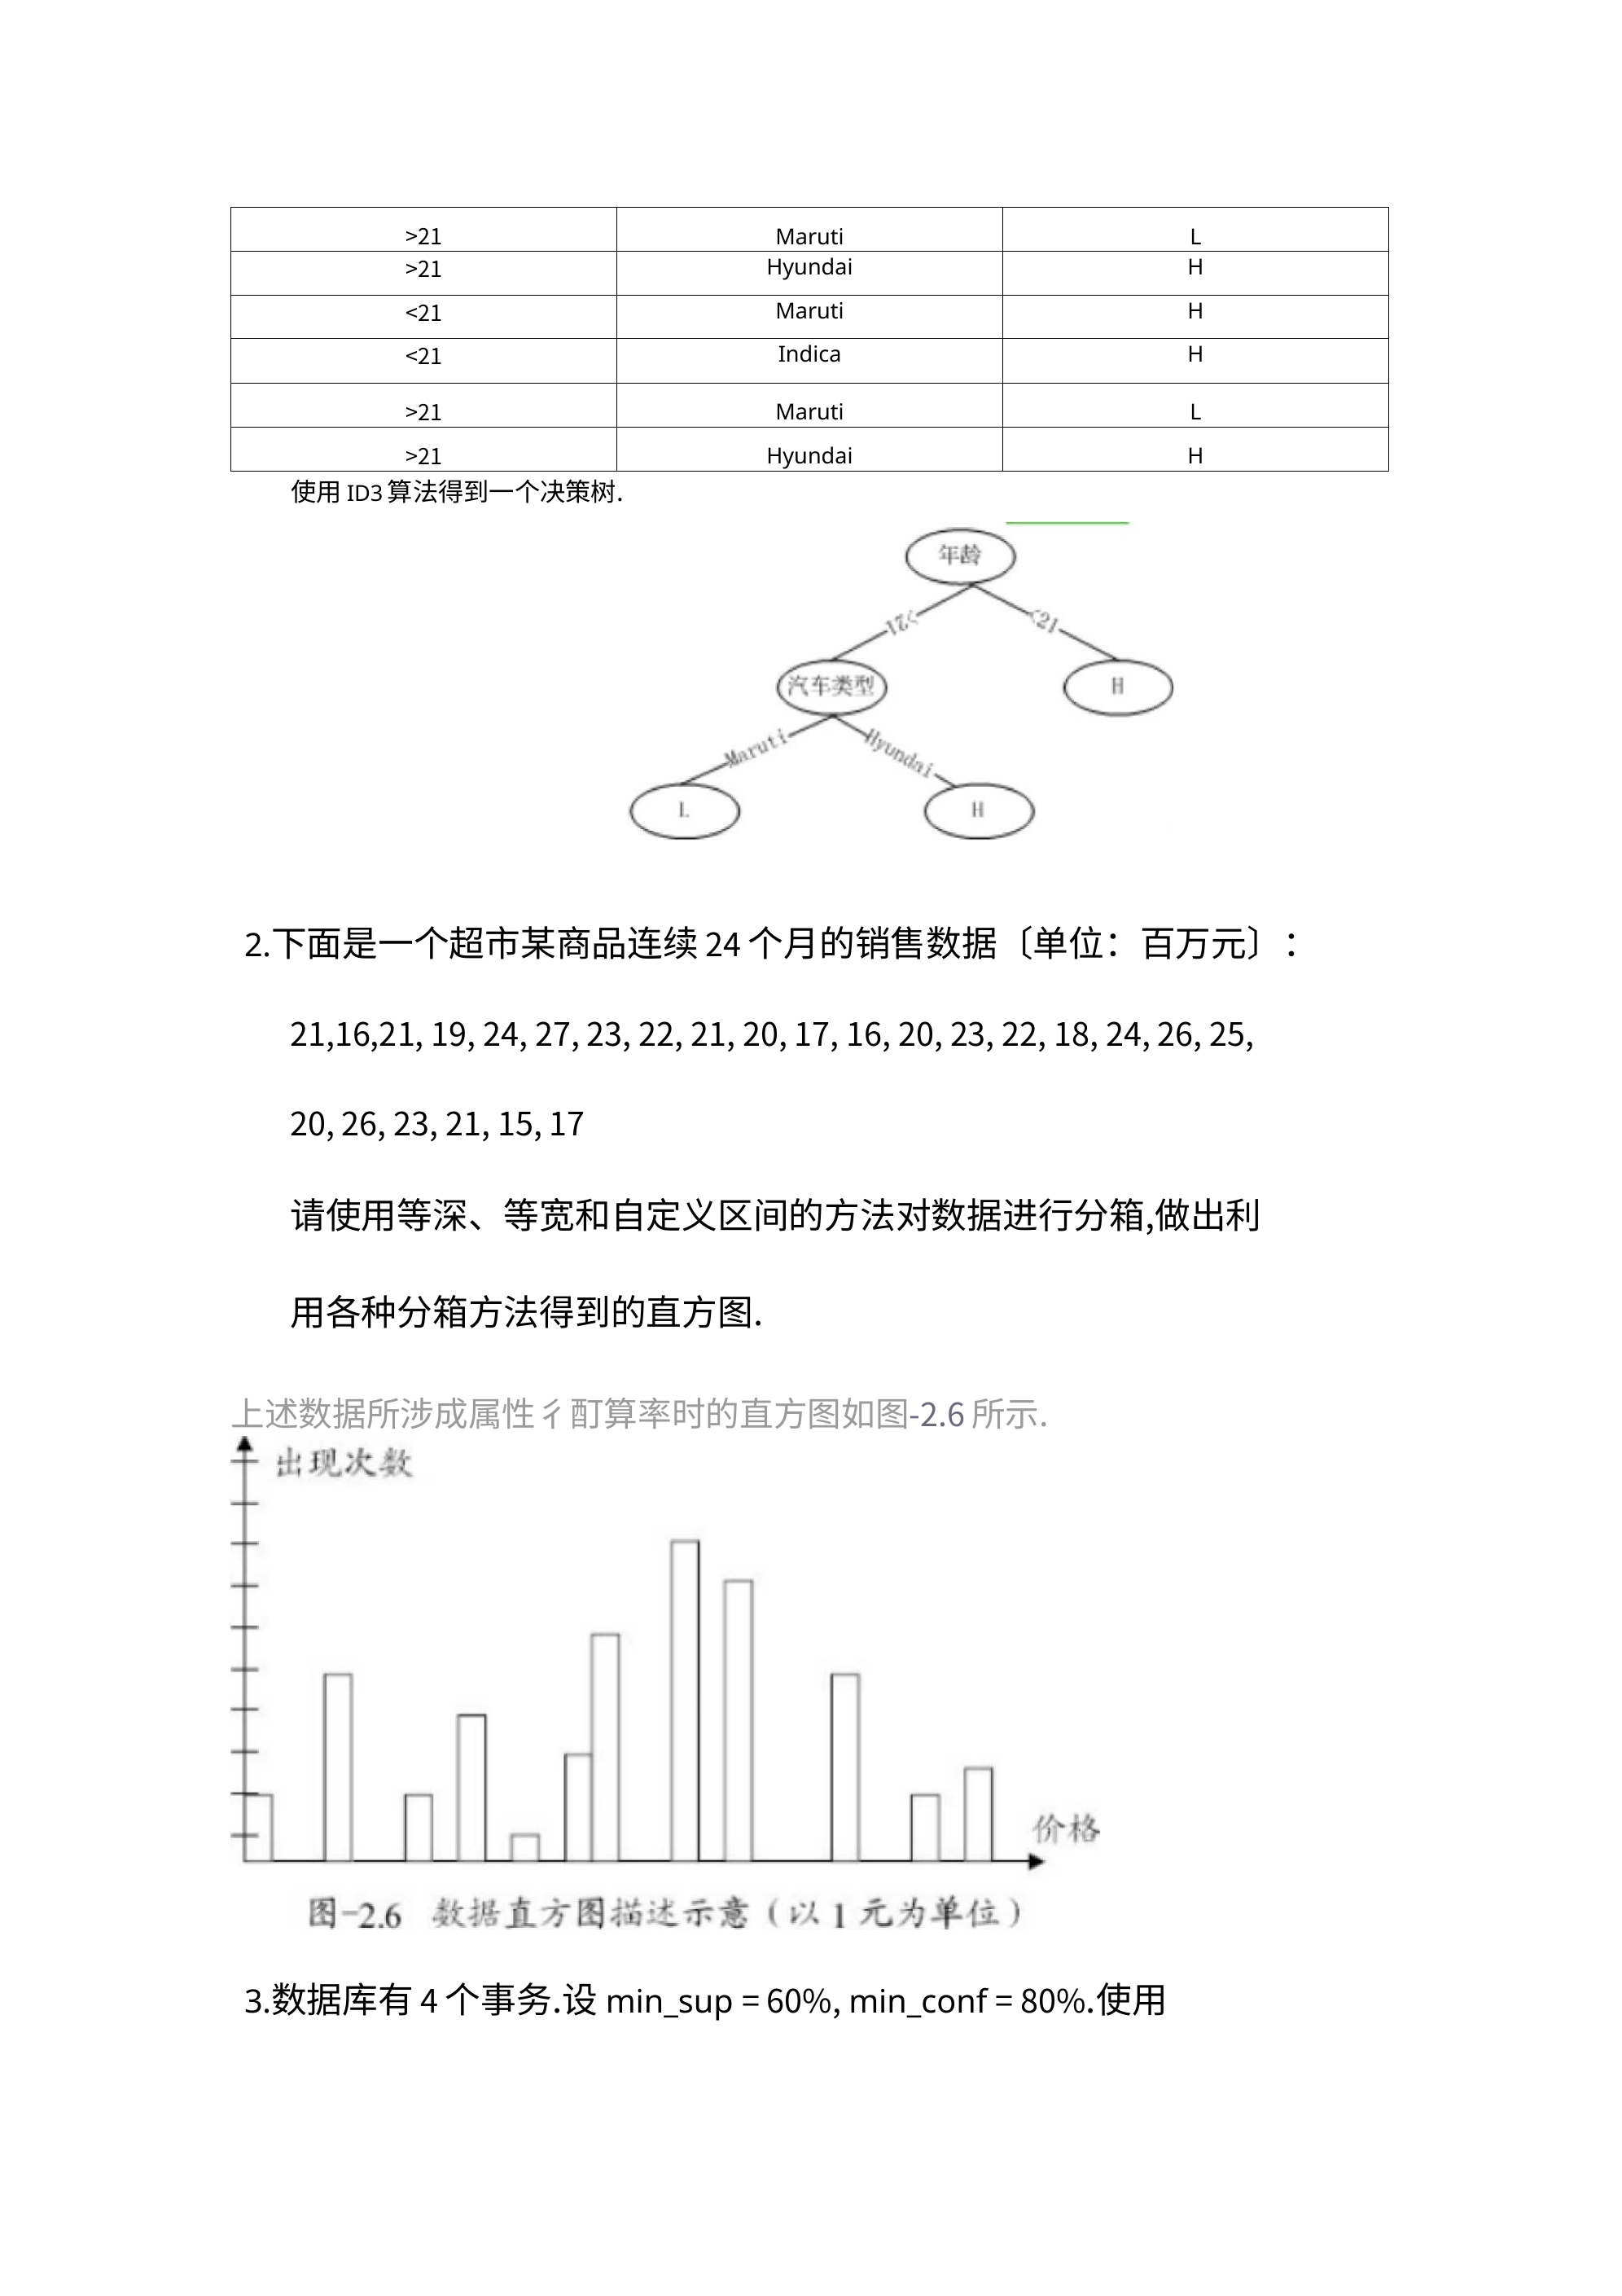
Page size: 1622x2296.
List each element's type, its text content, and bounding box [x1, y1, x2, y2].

table_cell H [1003, 428, 1388, 471]
text 上述数据所涉成属性彳酊算率时的直方图如图-2.6所示. [230, 1387, 1570, 1436]
table_header >21 [231, 208, 616, 251]
table_cell Maruti [617, 384, 1002, 427]
table_cell H [1003, 252, 1388, 295]
text 使用ID3算法得到一个决策树. [291, 472, 1570, 508]
picture [627, 521, 1174, 841]
table_cell >21 [231, 252, 616, 295]
table_cell <21 [231, 296, 616, 338]
table_cell Indica [617, 339, 1002, 383]
text 21,16,21, 19, 24, 27, 23, 22, 21, 20, 17, 16, 20, 23, 22, 18, 24, 26, 25, [230, 1009, 1570, 1056]
table_cell Hyundai [617, 252, 1002, 295]
table_cell L [1003, 384, 1388, 427]
table_cell >21 [231, 428, 616, 471]
text 用各种分箱方法得到的直方图. [230, 1284, 1570, 1337]
table_cell H [1003, 296, 1388, 338]
text 请使用等深、等宽和自定义区间的方法对数据进行分箱,做出利 [230, 1188, 1570, 1239]
table_cell Hyundai [617, 428, 1002, 471]
picture [230, 1436, 1101, 1929]
text 2.下面是一个超市某商品连续24个月的销售数据〔单位：百万元〕： [230, 915, 1570, 967]
text 3.数据库有4个事务.设 min_sup = 60%, min_conf = 80%.使用 [230, 1971, 1570, 2023]
table_cell H [1003, 339, 1388, 383]
table_header Maruti [617, 208, 1002, 251]
table_cell <21 [231, 339, 616, 383]
table_cell Maruti [617, 296, 1002, 338]
table_header L [1003, 208, 1388, 251]
table_cell >21 [231, 384, 616, 427]
text 20, 26, 23, 21, 15, 17 [230, 1098, 1570, 1145]
